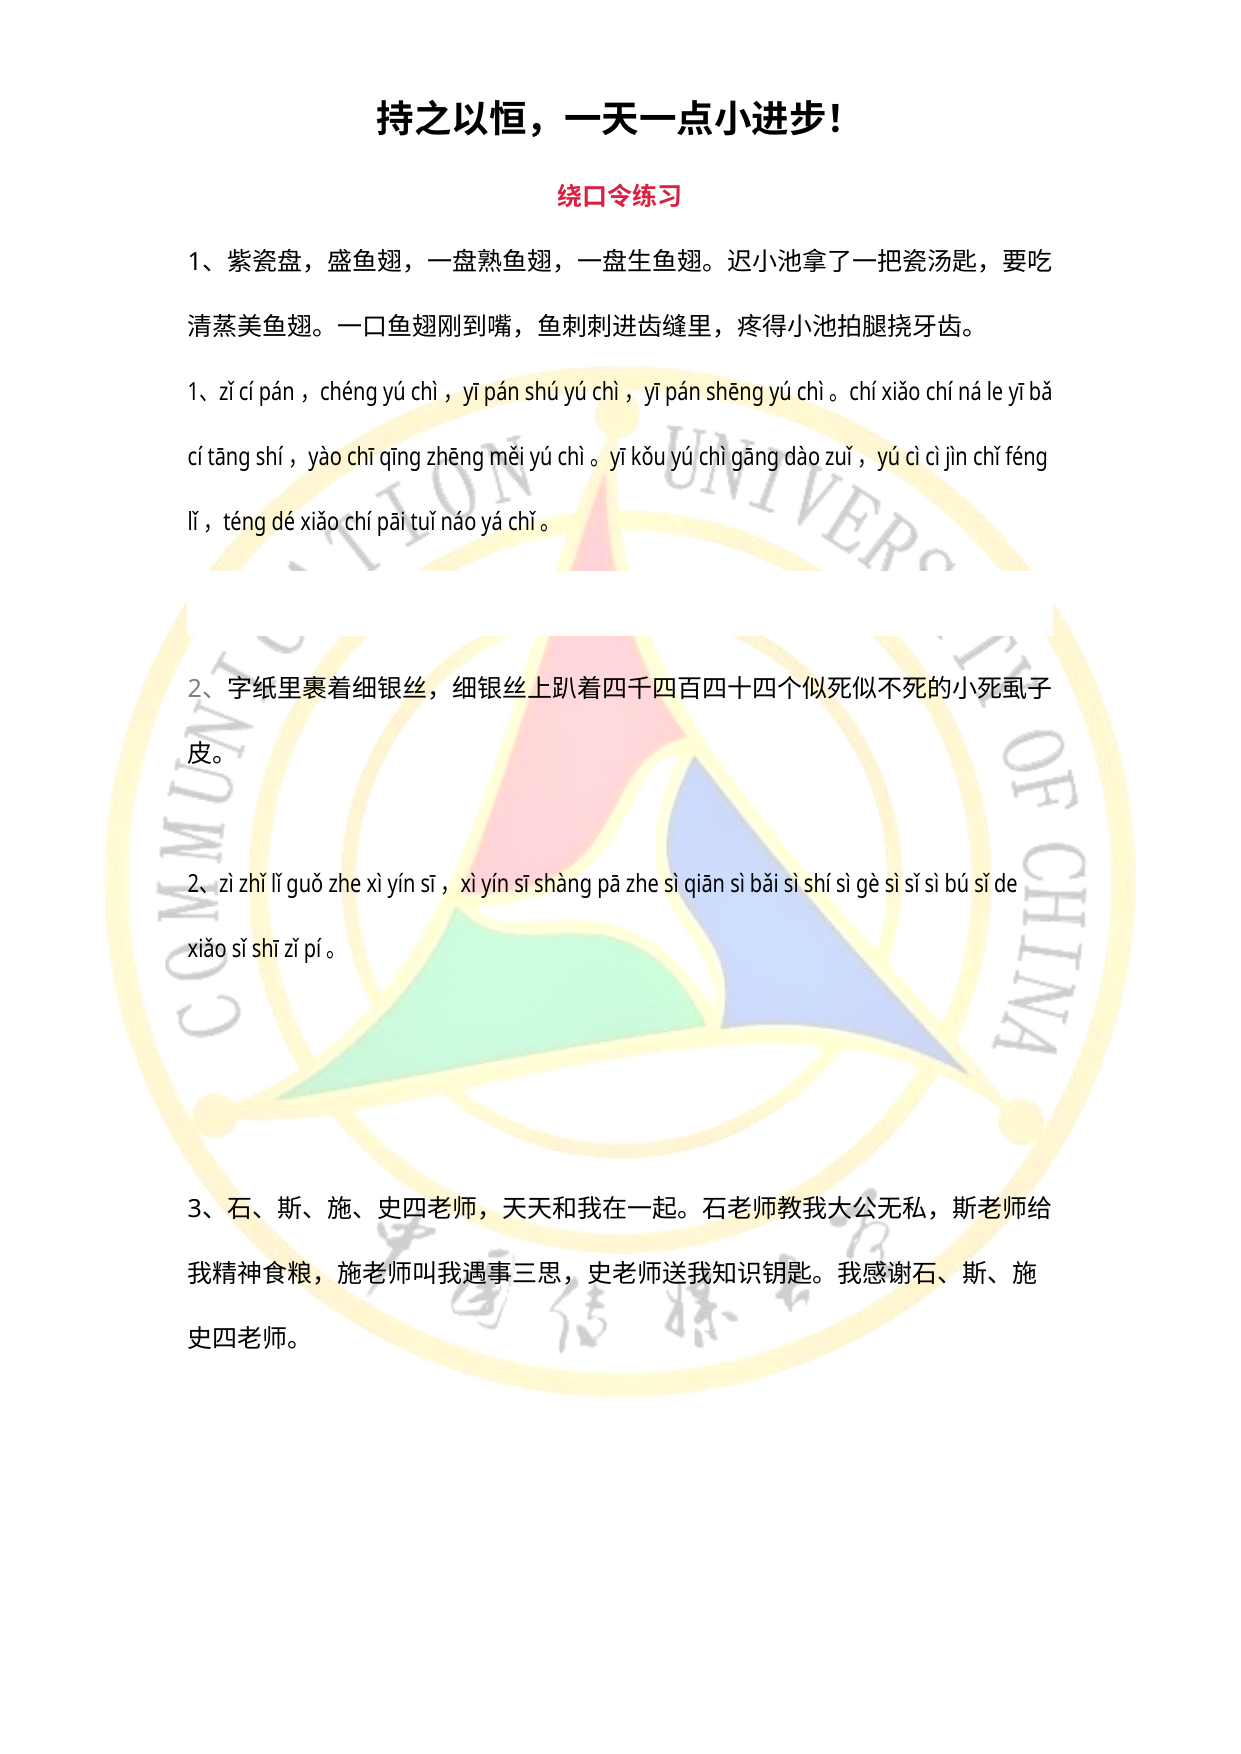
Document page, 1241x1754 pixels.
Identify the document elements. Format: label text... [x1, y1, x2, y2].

list 紫瓷盘，盛鱼翅，一盘熟鱼翅，一盘生鱼翅。迟小池拿了一把瓷汤匙，要吃清蒸美鱼翅。一口鱼翅刚到嘴，鱼刺刺进齿缝里，疼得小池拍腿挠牙齿。 [187, 227, 1053, 357]
list 1、zǐ cí pán ，chéng yú chì ，yī pán shú yú chì ，yī pán shēng yú chì 。chí xiǎo chí ná le yī bǎ cí tāng shí ，yào chī qīng zhēng měi yú chì 。yī kǒu yú chì gāng dào zuǐ ，yú cì cì jìn chǐ féng lǐ ，téng dé xiǎo chí pāi tuǐ náo yá chǐ 。 [187, 357, 1053, 552]
list 2、zì zhǐ lǐ guǒ zhe xì yín sī ，xì yín sī shàng pā zhe sì qiān sì bǎi sì shí sì gè sì sǐ sì bú sǐ de xiǎo sǐ shī zǐ pí 。 [187, 849, 1053, 979]
list 石、斯、施、史四老师，天天和我在一起。石老师教我大公无私，斯老师给我精神食粮，施老师叫我遇事三思，史老师送我知识钥匙。我感谢石、斯、施史四老师。 [187, 1174, 1053, 1369]
text 绕口令练习 [187, 162, 1053, 227]
list 字纸里裹着细银丝，细银丝上趴着四千四百四十四个似死似不死的小死虱子皮。 [187, 654, 1053, 784]
